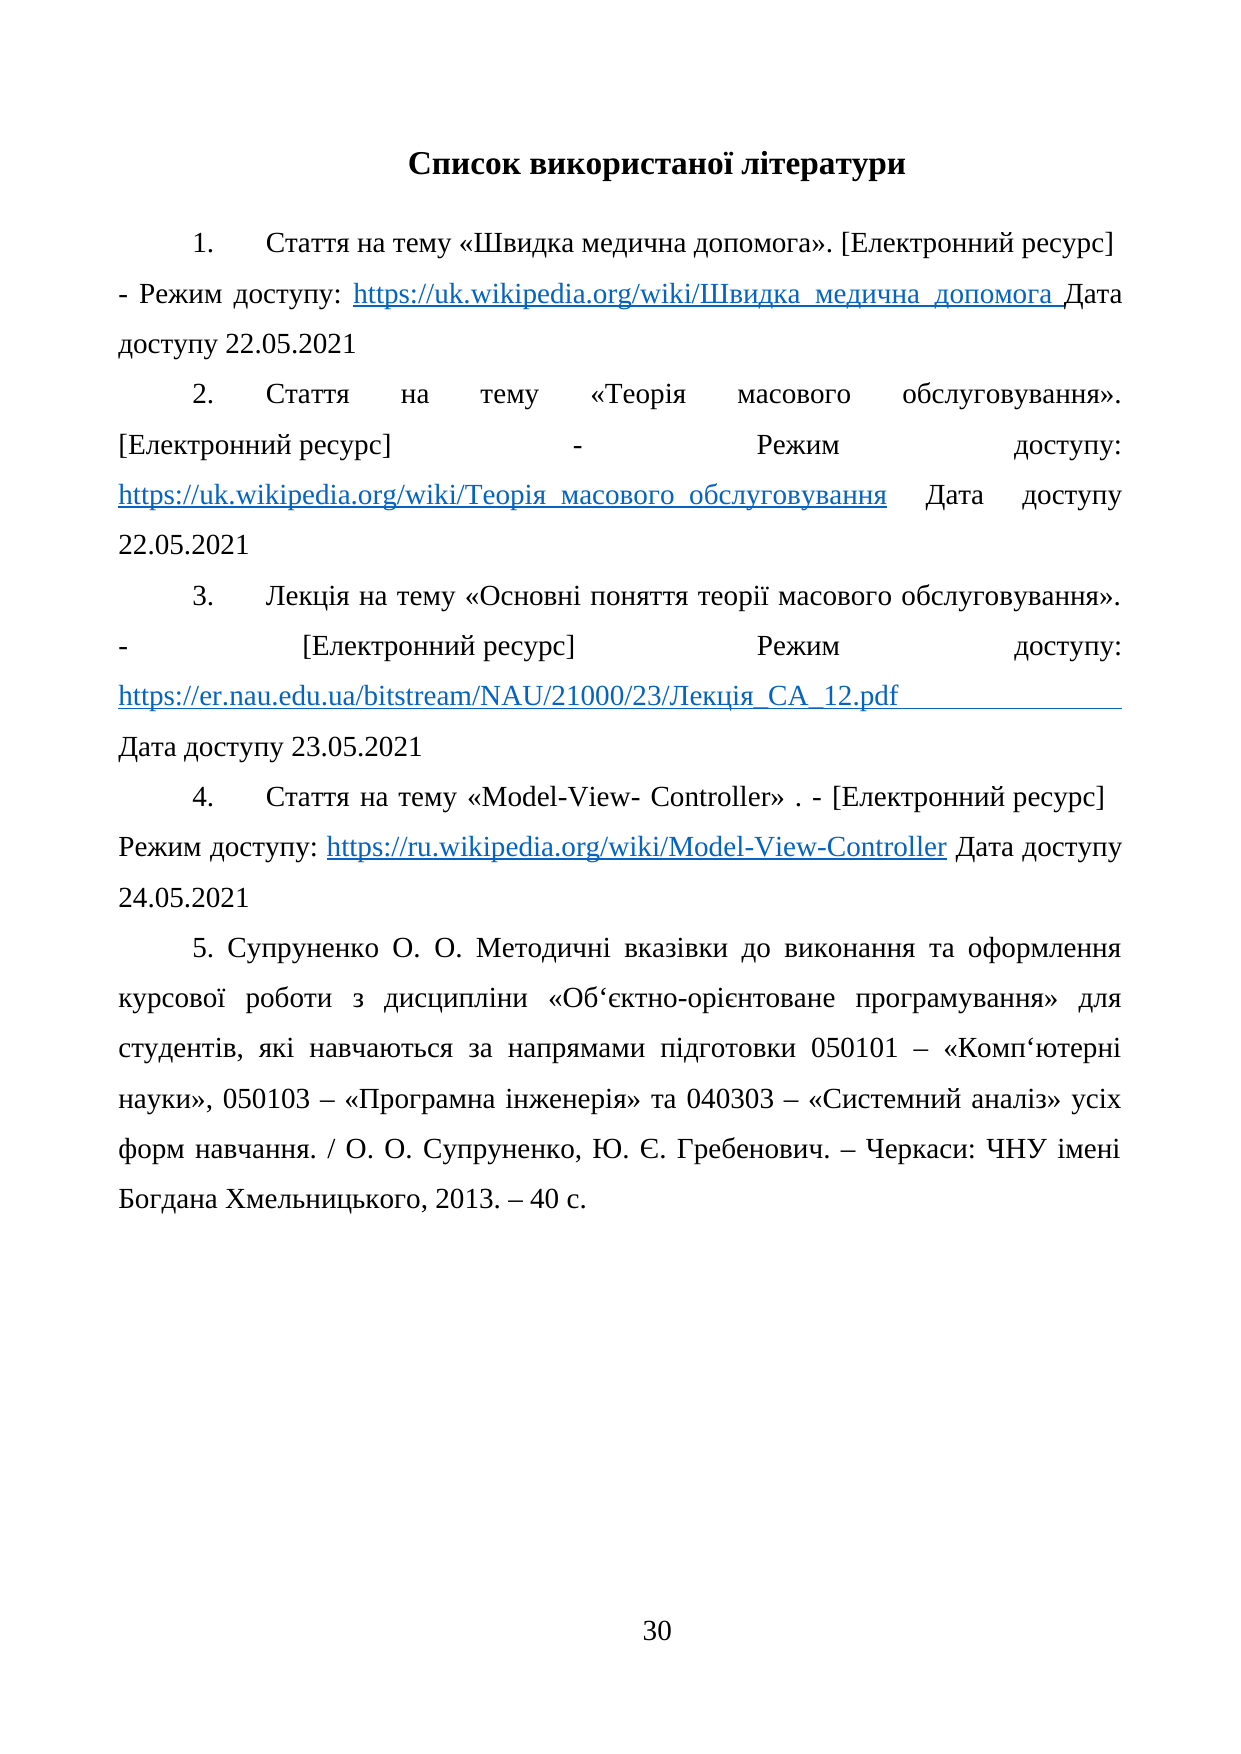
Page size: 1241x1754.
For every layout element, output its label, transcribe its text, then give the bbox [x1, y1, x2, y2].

list Стаття на тему «Model-View- Controller» . - [Електронний ресурс] Режим доступу: https://ru.wikipedia.org/wiki/Model-View-Controller Дата доступу 24.05.2021 [118, 779, 1122, 913]
text 5. Супруненко О. О. Методичні вказівки до виконання та оформлення курсової роботи з дисципліни «Об‘єктно-орієнтоване програмування» для студентів, які навчаються за напрямами підготовки 050101 – «Комп‘ютерні науки», 050103 – «Програмна інженерія» та 040303 – «Системний аналіз» усіх форм навчання. / О. О. Супруненко, Ю. Є. Гребенович. – Черкаси: ЧНУ імені Богдана Хмельницького, 2013. – 40 с. [118, 930, 1122, 1215]
list Лекція на тему «Основні поняття теорії масового обслуговування». - [Електронний ресурс] Режим доступу: https://er.nau.edu.ua/bitstream/NAU/21000/23/Лекція_CA_12.pdf Дата доступу 23.05.2021 [118, 709, 1122, 762]
list Лекція на тему «Основні поняття теорії масового обслуговування». - [Електронний ресурс] Режим доступу: https://er.nau.edu.ua/bitstream/NAU/21000/23/Лекція_CA_12.pdf Дата доступу 23.05.2021 [118, 578, 1122, 708]
subtitle Список використаної літератури [118, 143, 1122, 181]
list Стаття на тему «Швидка медична допомога». [Електронний ресурс] - Режим доступу: https://uk.wikipedia.org/wiki/Швидка_медична_допомога Дата доступу 22.05.2021 [118, 226, 1122, 360]
list Стаття на тему «Теорія масового обслуговування». [Електронний ресурс] - Режим доступу: https://uk.wikipedia.org/wiki/Теорія_масового_обслуговування Дата доступу 22.05.2021 [118, 377, 1122, 561]
